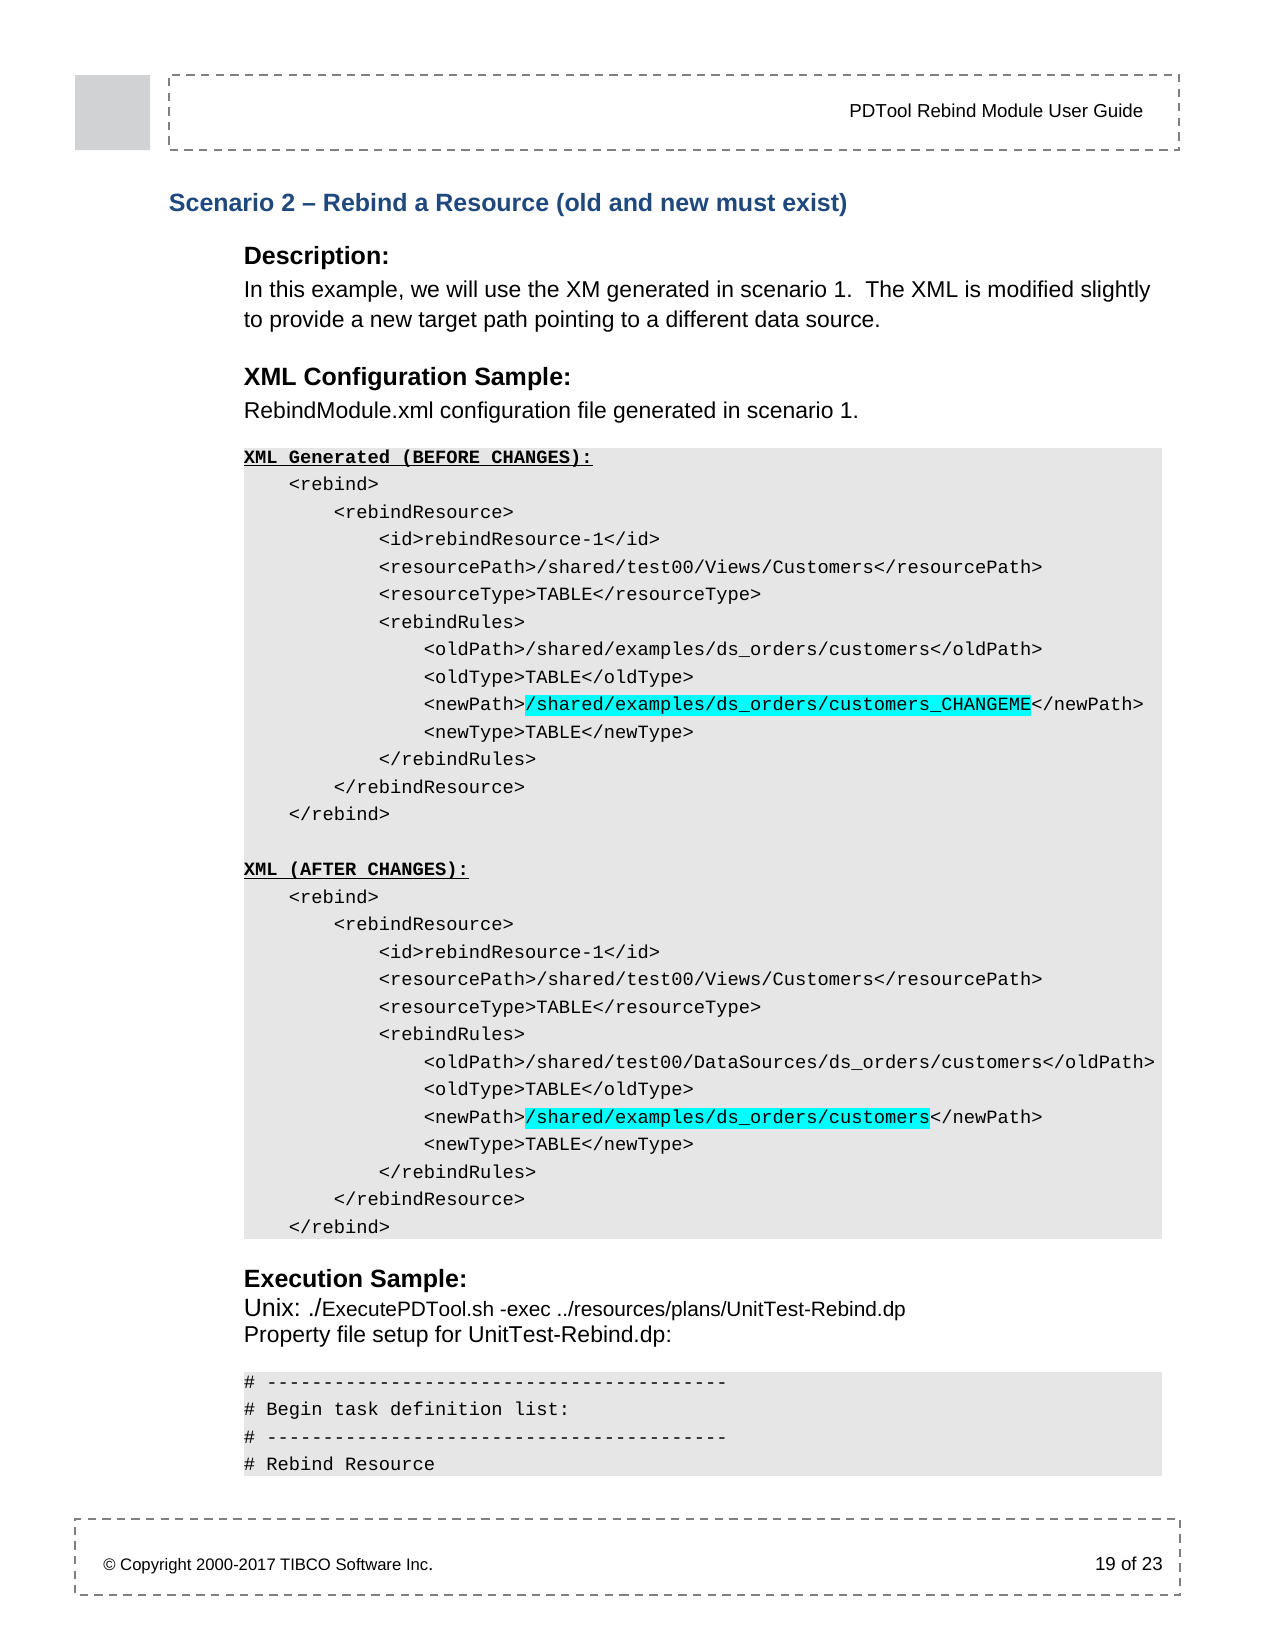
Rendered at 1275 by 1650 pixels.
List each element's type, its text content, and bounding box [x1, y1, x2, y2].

text Property file setup for UnitTest-Rebind.dp: [244, 1321, 1161, 1348]
text <resourceType>TABLE</resourceType> [244, 998, 1162, 1019]
text <resourcePath>/shared/test00/Views/Customers</resourcePath> [244, 558, 1162, 579]
text </rebindResource> [244, 778, 1162, 799]
text In this example, we will use the XM generated in scenario 1. The XML is modified slightly to provide a new target path pointing to a different data source. [244, 276, 1161, 333]
text <rebindResource> [244, 915, 1162, 936]
list Description: [244, 241, 1162, 270]
text <newPath>/shared/examples/ds_orders/customers_CHANGEME</newPath> [244, 695, 525, 716]
text </rebind> [244, 1218, 1162, 1239]
text XML Generated (BEFORE CHANGES): [244, 448, 1162, 469]
list Unix: ./ExecutePDTool.sh -exec ../resources/plans/UnitTest-Rebind.dp [244, 1293, 1162, 1321]
text <oldType>TABLE</oldType> [244, 1080, 1162, 1101]
text <id>rebindResource-1</id> [244, 530, 1162, 551]
text <newPath>/shared/examples/ds_orders/customers</newPath> [244, 1108, 525, 1129]
list Execution Sample: [244, 1264, 1162, 1293]
text </rebind> [244, 805, 1162, 826]
text RebindModule.xml configuration file generated in scenario 1. [244, 397, 1161, 423]
text <newType>TABLE</newType> [244, 723, 1162, 744]
text # Rebind Resource [244, 1455, 1162, 1476]
text </rebindRules> [244, 1163, 1162, 1184]
text <newType>TABLE</newType> [244, 1135, 1162, 1156]
text <rebind> [244, 475, 1162, 496]
text # Begin task definition list: [244, 1400, 1162, 1421]
text <oldType>TABLE</oldType> [244, 668, 1162, 689]
text <oldPath>/shared/test00/DataSources/ds_orders/customers</oldPath> [244, 1053, 1162, 1074]
text <rebindRules> [244, 613, 1162, 634]
text <rebindResource> [244, 503, 1162, 524]
text <id>rebindResource-1</id> [244, 943, 1162, 964]
text XML (AFTER CHANGES): [244, 860, 1162, 881]
subtitle Scenario 2 – Rebind a Resource (old and new must exist) [169, 187, 1162, 216]
text <oldPath>/shared/examples/ds_orders/customers</oldPath> [244, 640, 1162, 661]
text <resourceType>TABLE</resourceType> [244, 585, 1162, 606]
text # ----------------------------------------- [244, 1427, 1162, 1449]
text <rebindRules> [244, 1025, 1162, 1046]
list XML Configuration Sample: [244, 362, 1162, 390]
text # ----------------------------------------- [244, 1372, 1162, 1394]
text </rebindResource> [244, 1190, 1162, 1211]
text <newPath>/shared/examples/ds_orders/customers</newPath> [930, 1108, 1162, 1129]
text <resourcePath>/shared/test00/Views/Customers</resourcePath> [244, 970, 1162, 991]
text <rebind> [244, 888, 1162, 909]
text </rebindRules> [244, 750, 1162, 771]
